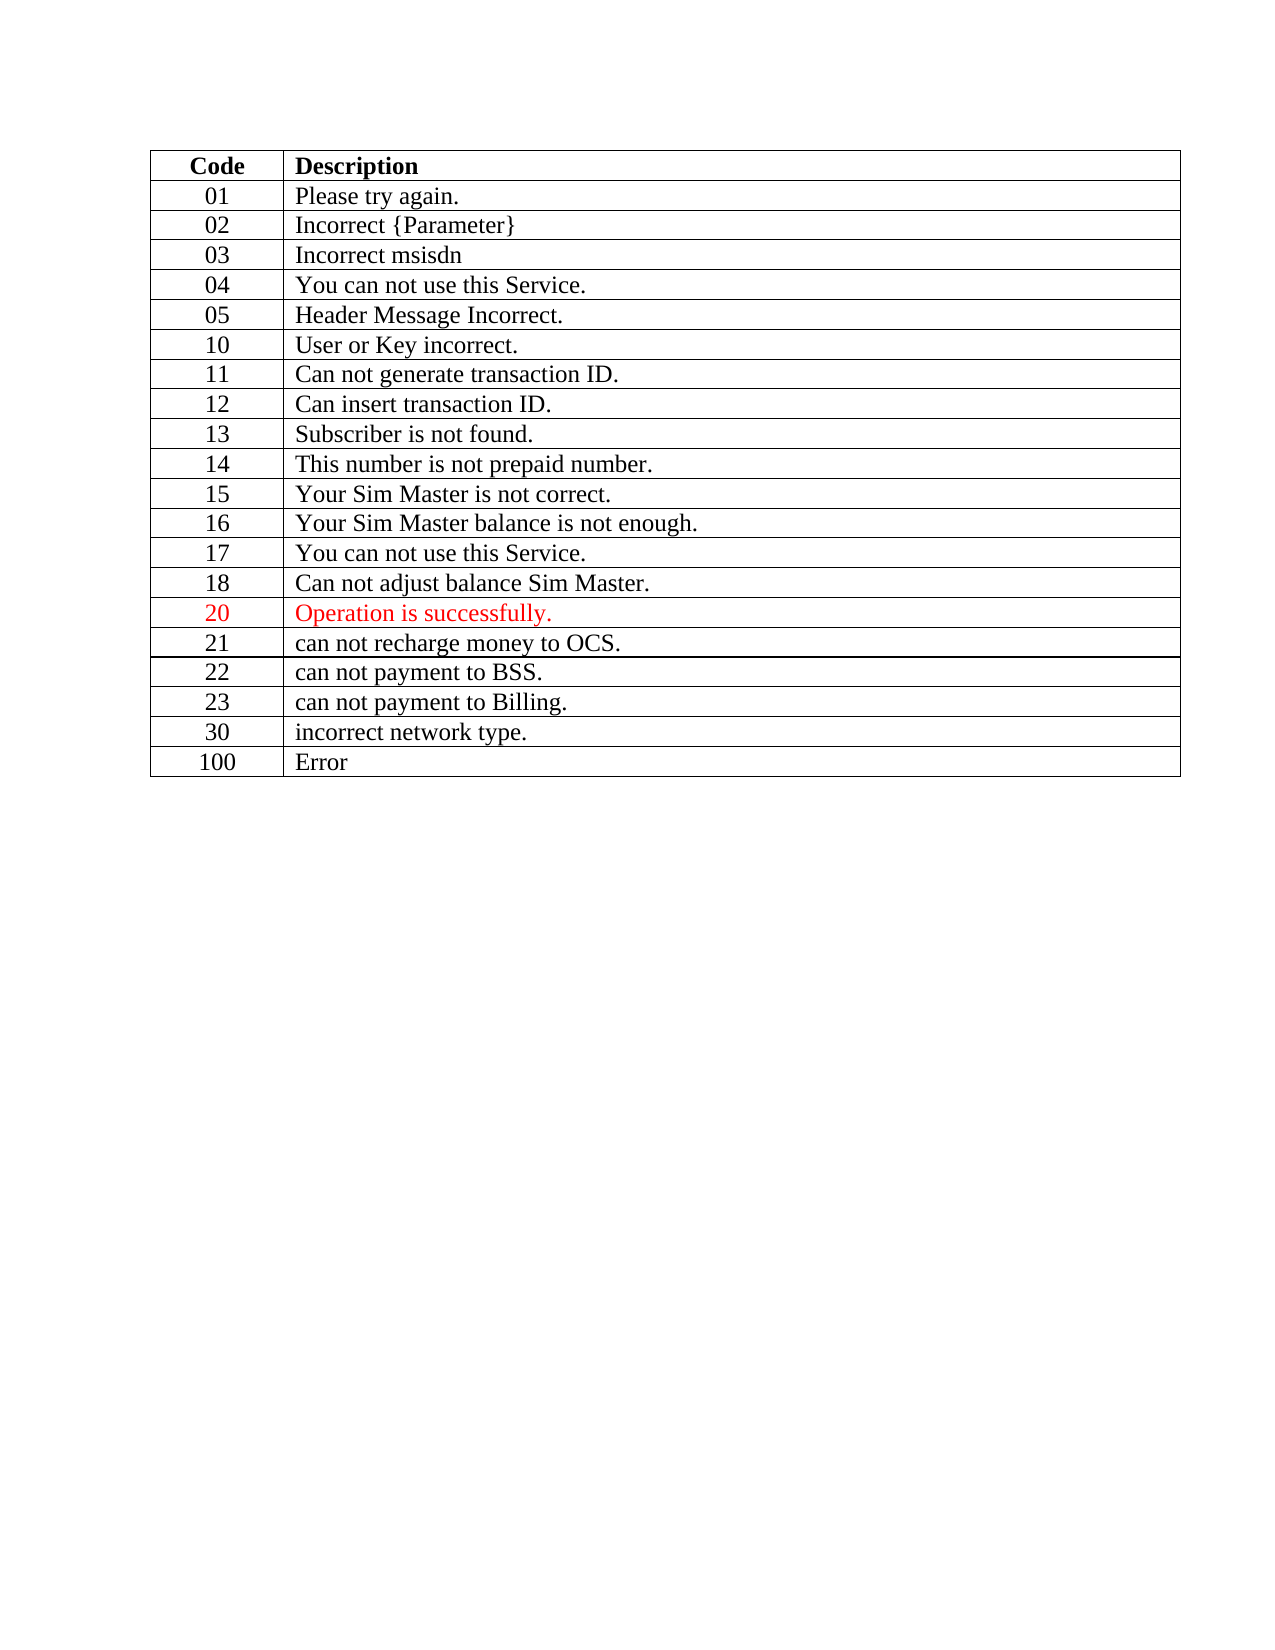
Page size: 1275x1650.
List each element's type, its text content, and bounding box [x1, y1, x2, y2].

table_cell Your Sim Master balance is not enough. [284, 509, 1180, 537]
table_cell Subscriber is not found. [284, 419, 1180, 448]
table_cell You can not use this Service. [284, 270, 1180, 299]
table_cell 22 [151, 658, 283, 686]
table_cell Please try again. [284, 181, 1180, 209]
table_cell Can insert transaction ID. [284, 389, 1180, 418]
table_cell Can not adjust balance Sim Master. [284, 568, 1180, 597]
table_cell can not payment to BSS. [284, 658, 1180, 686]
table_cell You can not use this Service. [284, 538, 1180, 567]
table_cell 11 [151, 360, 283, 388]
table_cell Header Message Incorrect. [284, 300, 1180, 329]
table_cell can not recharge money to OCS. [284, 628, 1180, 656]
table_cell 20 [151, 598, 283, 627]
table_cell 01 [151, 181, 283, 209]
table_cell This number is not prepaid number. [284, 449, 1180, 478]
table_cell User or Key incorrect. [284, 330, 1180, 358]
table_cell can not payment to Billing. [284, 687, 1180, 716]
table_cell Incorrect {Parameter} [284, 211, 1180, 239]
table_cell 03 [151, 240, 283, 269]
table_cell 05 [151, 300, 283, 329]
table_cell 10 [151, 330, 283, 358]
table_cell 30 [151, 717, 283, 746]
table_cell 12 [151, 389, 283, 418]
table_cell 16 [151, 509, 283, 537]
table_cell 14 [151, 449, 283, 478]
table_cell Your Sim Master is not correct. [284, 479, 1180, 507]
table_cell 15 [151, 479, 283, 507]
table_cell 02 [151, 211, 283, 239]
table_cell 21 [151, 628, 283, 656]
table_cell Can not generate transaction ID. [284, 360, 1180, 388]
table_header Description [284, 151, 1180, 180]
table_cell incorrect network type. [284, 717, 1180, 746]
table_cell Operation is successfully. [284, 598, 1180, 627]
table_cell 100 [151, 747, 283, 776]
table_header Code [151, 151, 283, 180]
table_cell 18 [151, 568, 283, 597]
table_cell Incorrect msisdn [284, 240, 1180, 269]
table_cell 04 [151, 270, 283, 299]
table_cell 13 [151, 419, 283, 448]
table_cell Error [284, 747, 1180, 776]
table_cell 23 [151, 687, 283, 716]
table_cell 17 [151, 538, 283, 567]
